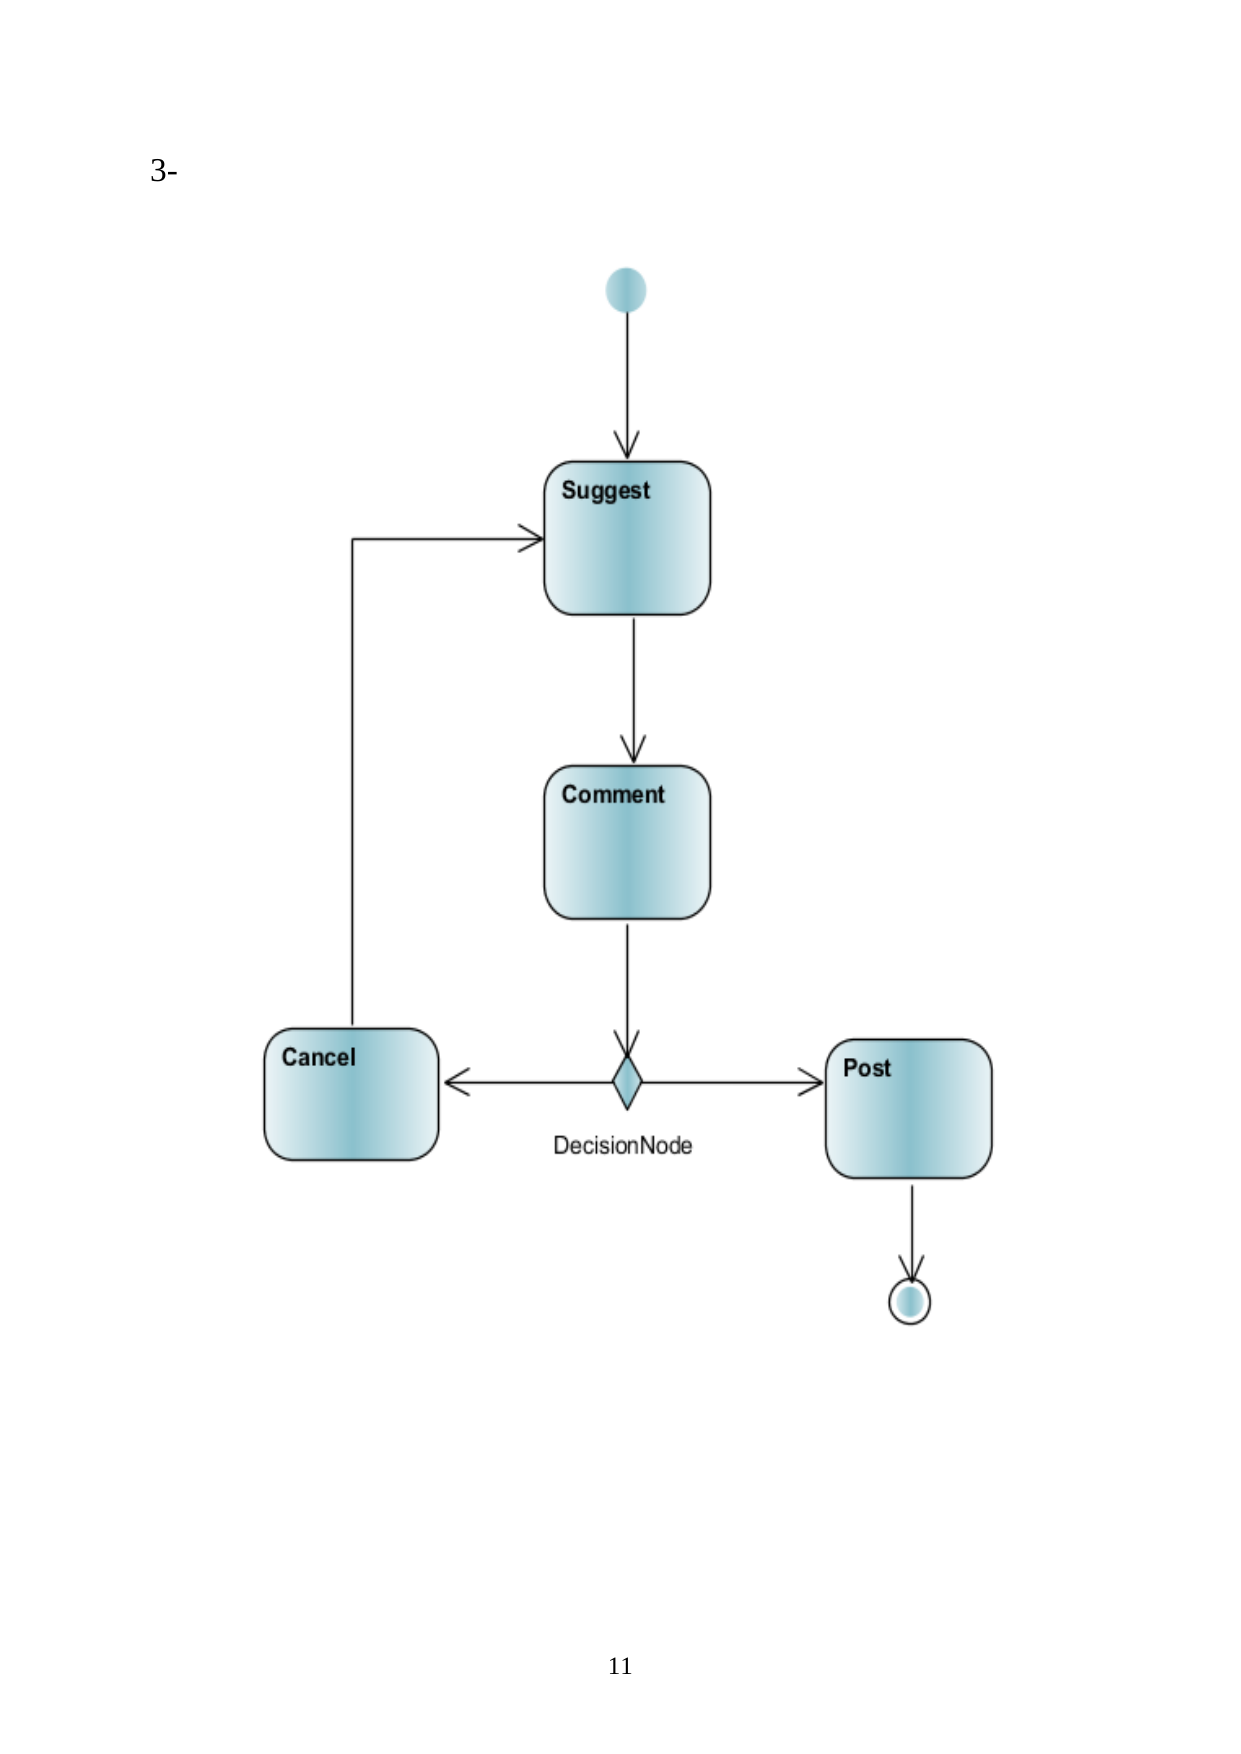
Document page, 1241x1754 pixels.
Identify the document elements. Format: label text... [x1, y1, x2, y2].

text 3- [150, 150, 1090, 188]
picture [150, 266, 1075, 1363]
